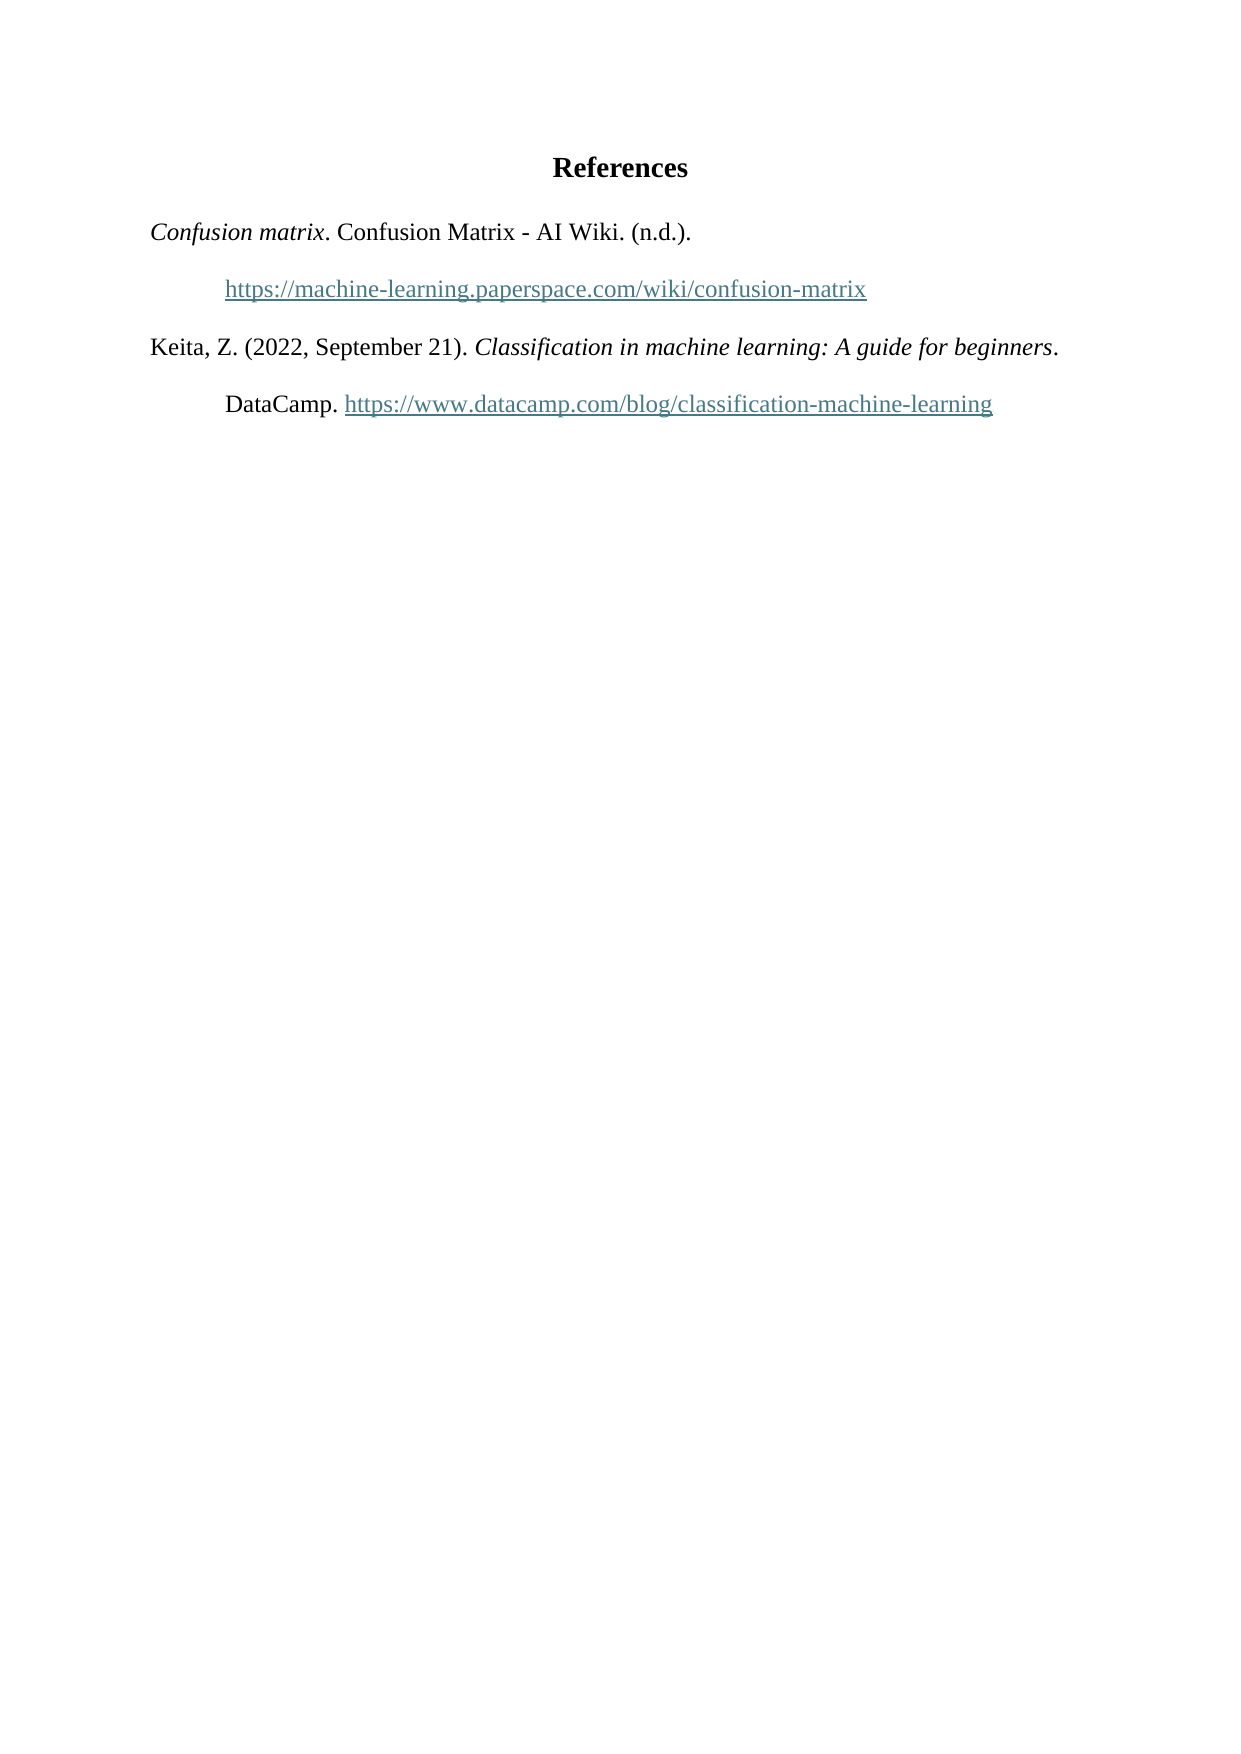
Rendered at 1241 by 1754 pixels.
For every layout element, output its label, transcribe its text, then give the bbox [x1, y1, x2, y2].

text References [150, 150, 1090, 183]
text Keita, Z. (2022, September 21). Classification in machine learning: A guide for beginners. DataCamp. https://www.datacamp.com/blog/classification-machine-learning [150, 332, 1090, 418]
text Confusion matrix. Confusion Matrix - AI Wiki. (n.d.). [150, 217, 1090, 246]
text https://machine-learning.paperspace.com/wiki/confusion-matrix [150, 274, 1090, 303]
